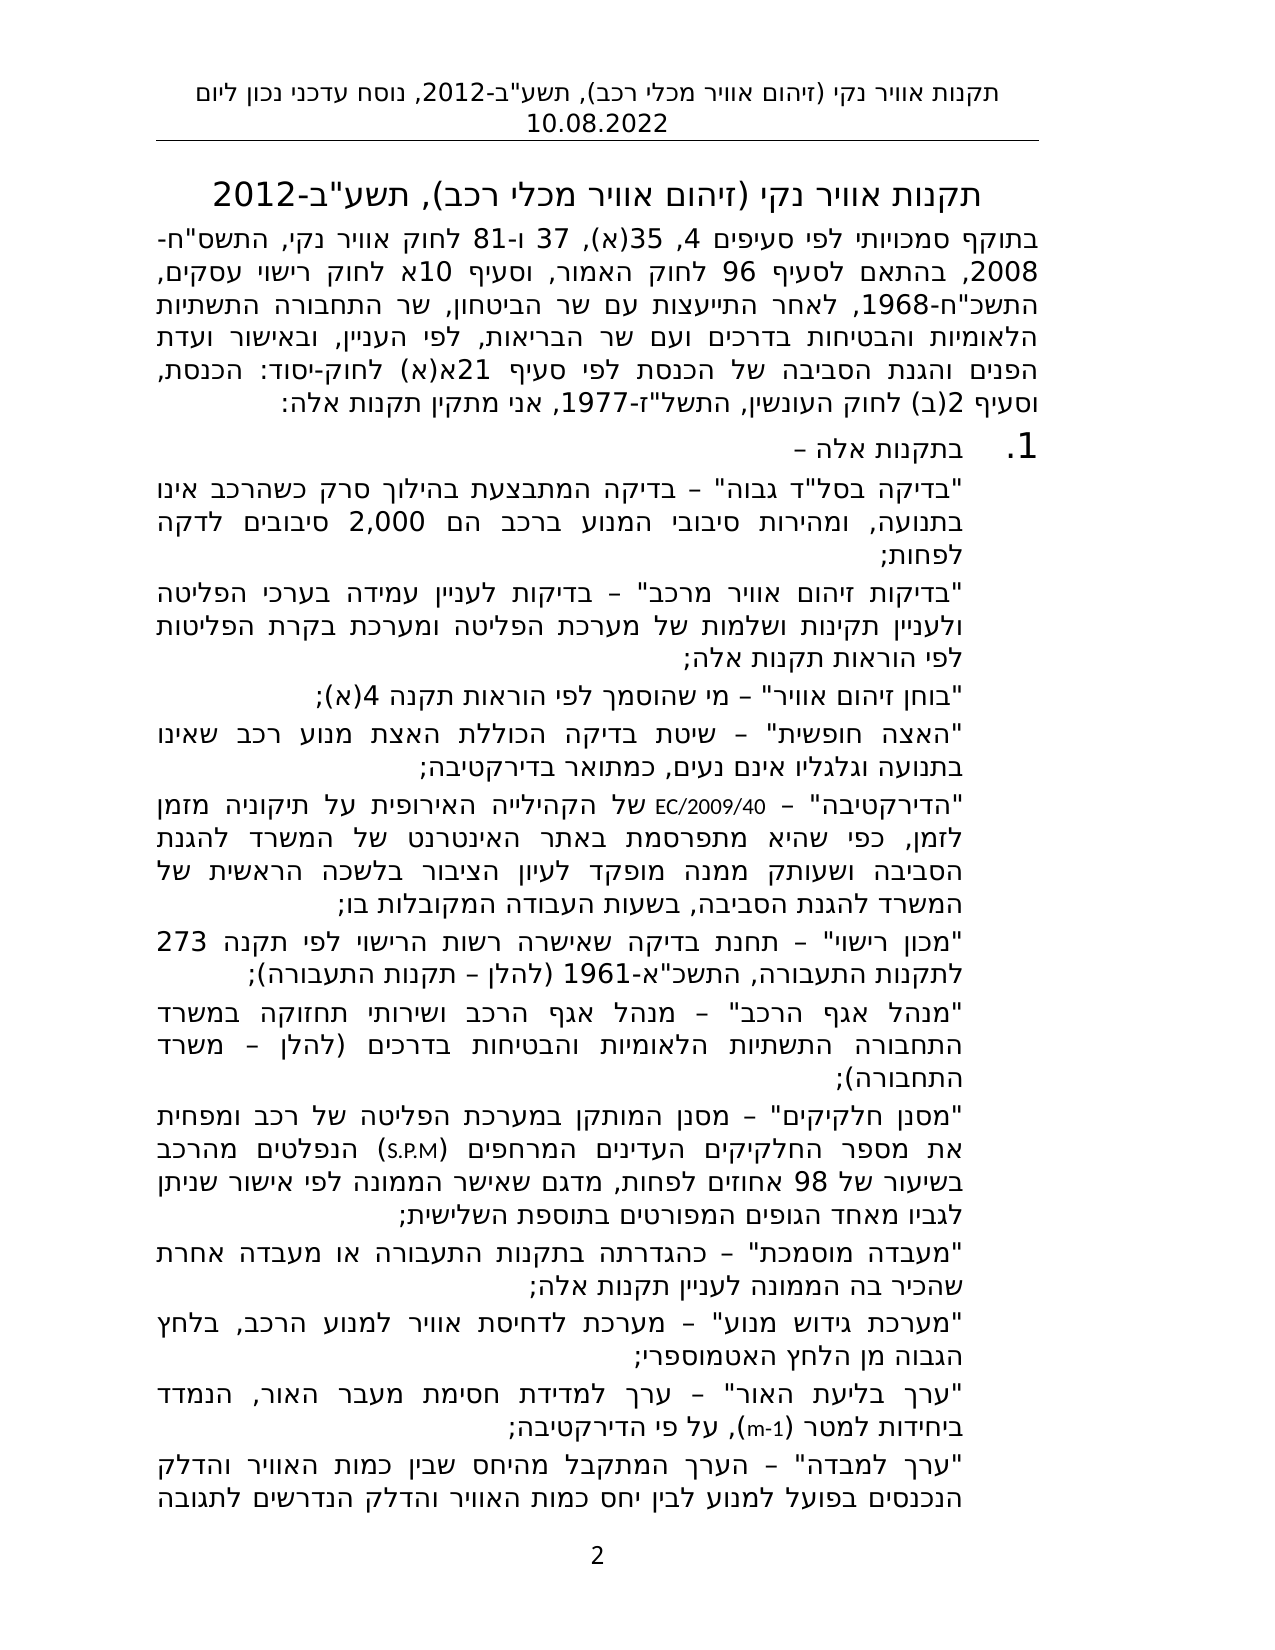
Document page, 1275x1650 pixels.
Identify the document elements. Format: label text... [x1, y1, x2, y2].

text "בוחן זיהום אוויר" – מי שהוסמך לפי הוראות תקנה 4(א); [156, 687, 964, 718]
text 1. בתקנות אלה – [156, 431, 1039, 473]
text "בדיקה בסל"ד גבוה" – בדיקה המתבצעת בהילוך סרק כשהרכב אינו בתנועה, ומהירות סיבובי המנוע ברכב הם 2,000 סיבובים לדקה לפחות; [156, 479, 964, 577]
text תקנות אוויר נקי (זיהום אוויר מכלי רכב), תשע"ב-2012 [156, 182, 1039, 221]
text "מנהל אגף הרכב" – מנהל אגף הרכב ושירותי תחזוקה במשרד התחבורה התשתיות הלאומיות והבטיחות בדרכים (להלן – משרד התחבורה); [156, 1005, 964, 1103]
text "הדירקטיבה" – EC/2009/40 של הקהילייה האירופית על תיקוניה מזמן לזמן, כפי שהיא מתפרסמת באתר האינטרנט של המשרד להגנת הסביבה ושעותק ממנה מופקד לעיון הציבור בלשכה הראשית של המשרד להגנת הסביבה, בשעות העבודה המקובלות בו; [156, 796, 964, 928]
text "מסנן חלקיקים" – מסנן המותקן במערכת הפליטה של רכב ומפחית את מספר החלקיקים העדינים המרחפים (S.P.M) הנפלטים מהרכב בשיעור של 98 אחוזים לפחות, מדגם שאישר הממונה לפי אישור שניתן לגביו מאחד הגופים המפורטים בתוספת השלישית; [156, 1109, 964, 1242]
text "האצה חופשית" – שיטת בדיקה הכוללת האצת מנוע רכב שאינו בתנועה וגלגליו אינם נעים, כמתואר בדירקטיבה; [156, 725, 964, 789]
text "מכון רישוי" – תחנת בדיקה שאישרה רשות הרישוי לפי תקנה 273 לתקנות התעבורה, התשכ"א-1961 (להלן – תקנות התעבורה); [156, 934, 964, 999]
text "מעבדה מוסמכת" – כהגדרתה בתקנות התעבורה או מעבדה אחרת שהכיר בה הממונה לעניין תקנות אלה; [156, 1248, 964, 1312]
text "מערכת גידוש מנוע" – מערכת לדחיסת אוויר למנוע הרכב, בלחץ הגבוה מן הלחץ האטמוספרי; [156, 1319, 964, 1383]
text "ערך בליעת האור" – ערך למדידת חסימת מעבר האור, הנמדד ביחידות למטר (m-1), על פי הדירקטיבה; [156, 1390, 964, 1457]
text בתוקף סמכויותי לפי סעיפים 4, 35(א), 37 ו-81 לחוק אוויר נקי, התשס"ח-2008, בהתאם לסעיף 96 לחוק האמור, וסעיף 10א לחוק רישוי עסקים, התשכ"ח-1968, לאחר התייעצות עם שר הביטחון, שר התחבורה התשתיות הלאומיות והבטיחות בדרכים ועם שר הבריאות, לפי העניין, ובאישור ועדת הפנים והגנת הסביבה של הכנסת לפי סעיף 21א(א) לחוק-יסוד: הכנסת, וסעיף 2(ב) לחוק העונשין, התשל"ז-1977, אני מתקין תקנות אלה: [156, 229, 1039, 425]
text "בדיקות זיהום אוויר מרכב" – בדיקות לעניין עמידה בערכי הפליטה ולעניין תקינות ושלמות של מערכת הפליטה ומערכת בקרת הפליטות לפי הוראות תקנות אלה; [156, 583, 964, 680]
